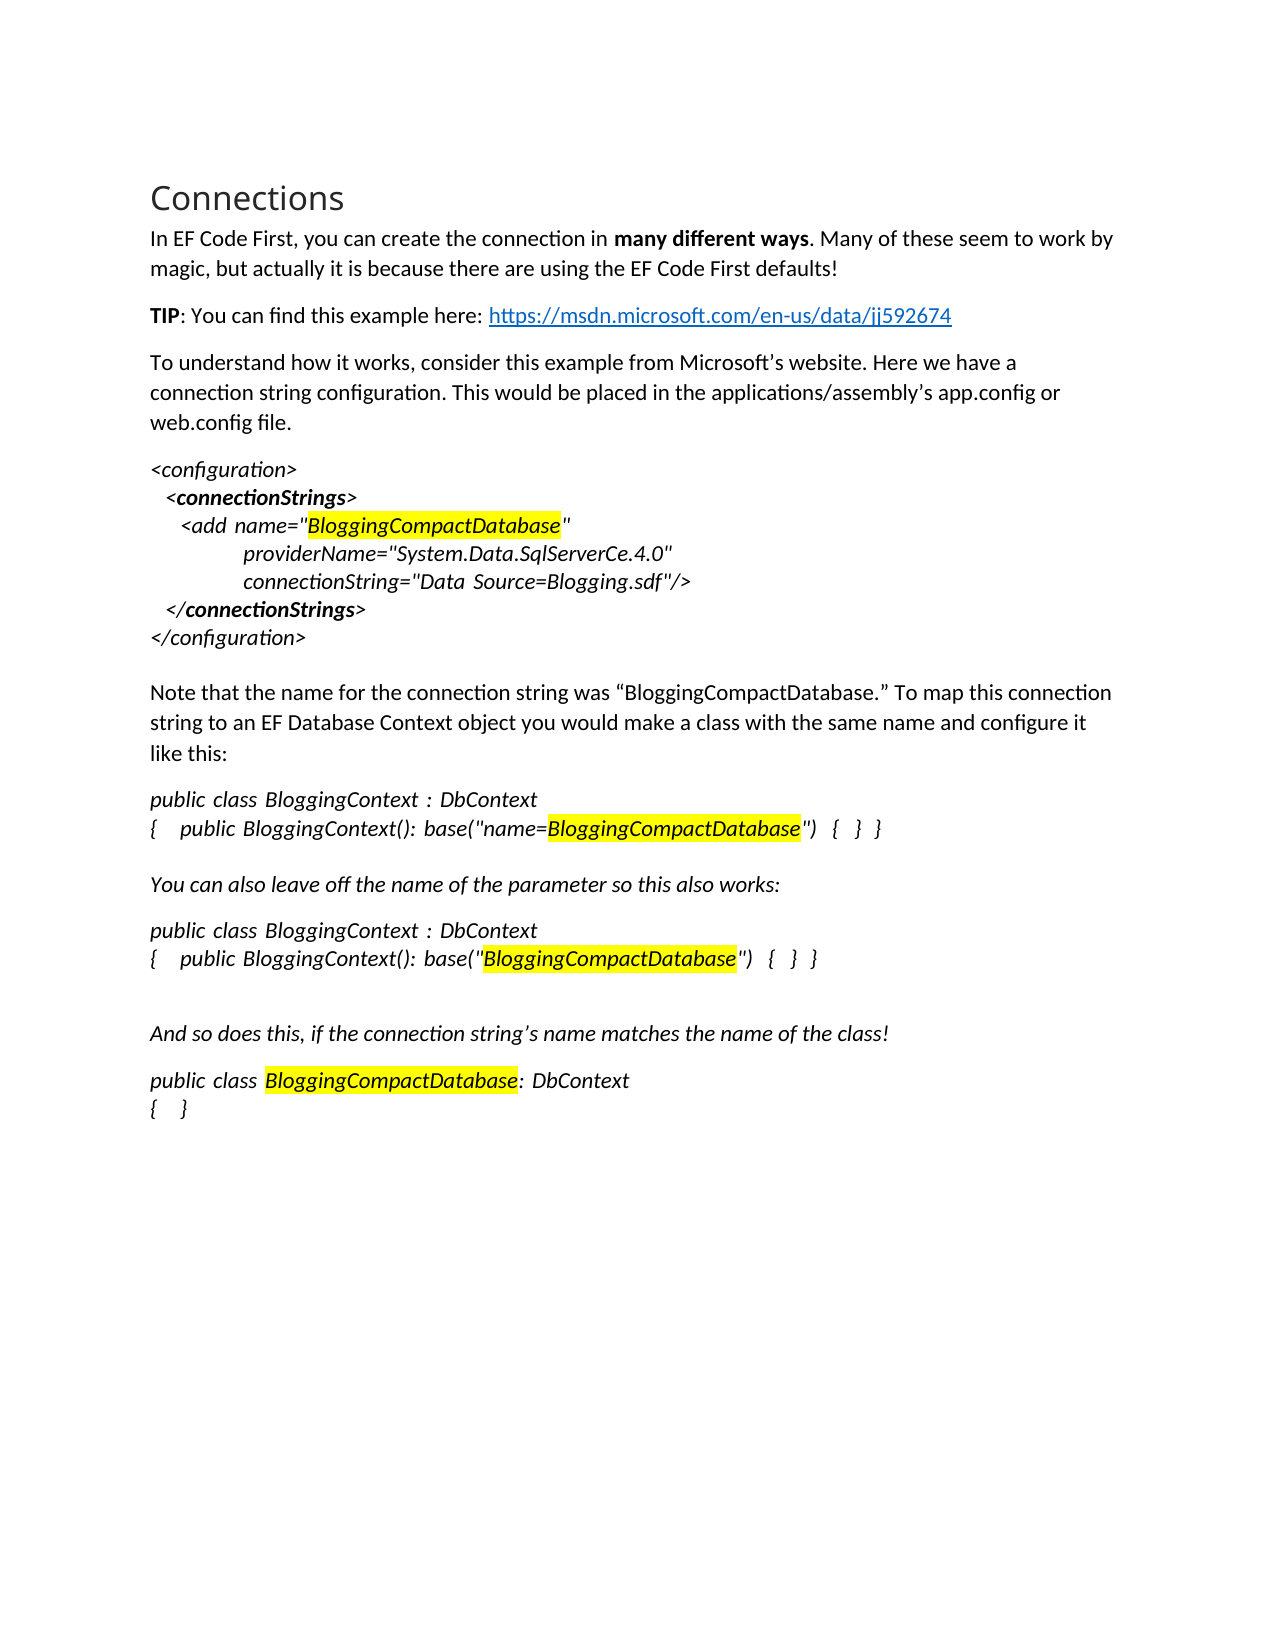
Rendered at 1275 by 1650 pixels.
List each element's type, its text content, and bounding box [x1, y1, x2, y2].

subtitle Connections [150, 175, 1125, 220]
text To understand how it works, consider this example from Microsoft’s website. Here we have a connection string configuration. This would be placed in the applications/assembly’s app.config or web.config file. [150, 348, 1125, 436]
text And so does this, if the connection string’s name matches the name of the class! [150, 1019, 1125, 1047]
text public class BloggingCompactDatabase: DbContext { } [150, 1066, 1125, 1122]
text public class BloggingContext : DbContext { public BloggingContext(): base("BloggingCompactDatabase") { } } [150, 917, 1125, 973]
text public class BloggingContext : DbContext { public BloggingContext(): base("name=BloggingCompactDatabase") { } } [150, 786, 1125, 842]
text You can also leave off the name of the parameter so this also works: [150, 870, 1125, 898]
text In EF Code First, you can create the connection in many different ways. Many of these seem to work by magic, but actually it is because there are using the EF Code First defaults! [150, 224, 1125, 282]
text TIP: You can find this example here: https://msdn.microsoft.com/en-us/data/jj592674 [150, 301, 1125, 329]
text Note that the name for the connection string was “BloggingCompactDatabase.” To map this connection string to an EF Database Context object you would make a class with the same name and configure it like this: [150, 678, 1125, 767]
text <configuration> <connectionStrings> <add name="BloggingCompactDatabase" providerName="System.Data.SqlServerCe.4.0" connectionString="Data Source=Blogging.sdf"/> </connectionStrings> </configuration> [150, 455, 1125, 651]
